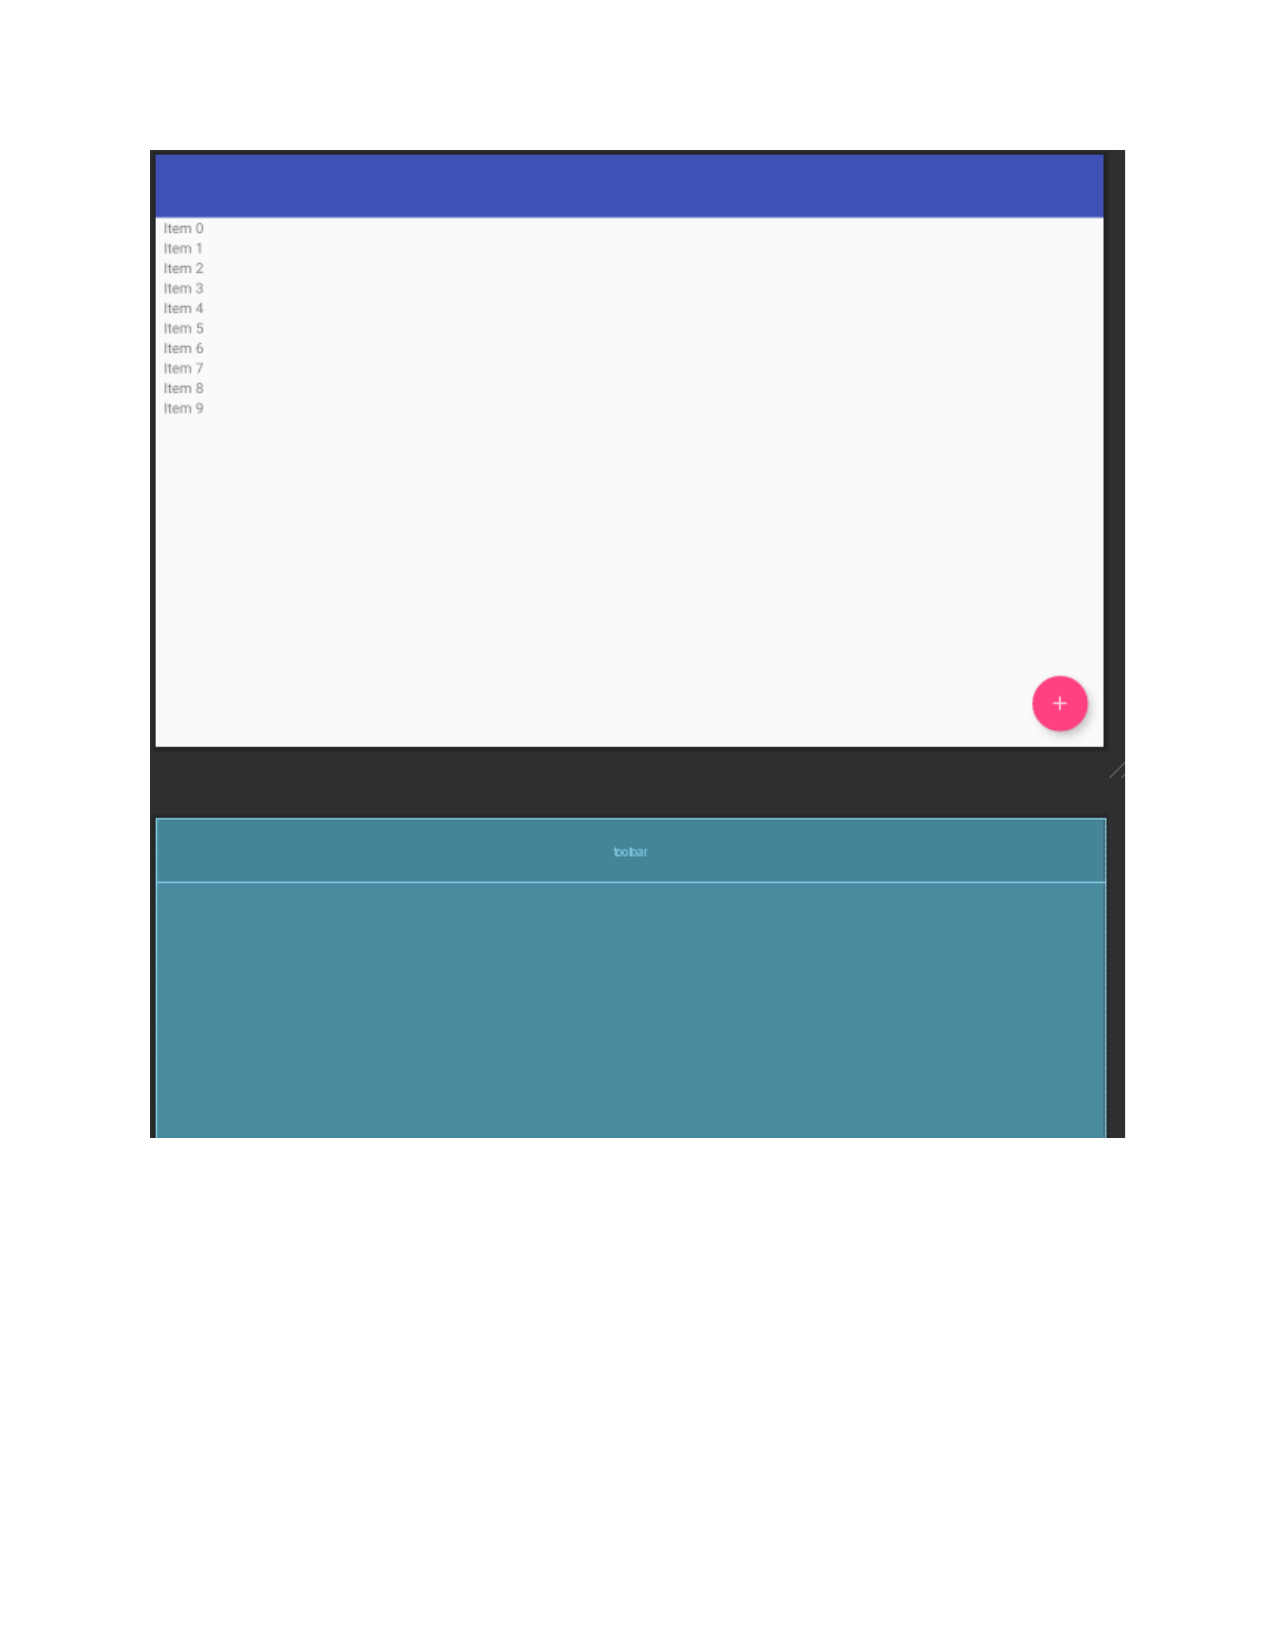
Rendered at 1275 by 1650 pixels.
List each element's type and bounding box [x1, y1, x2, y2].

picture [150, 150, 1125, 1138]
